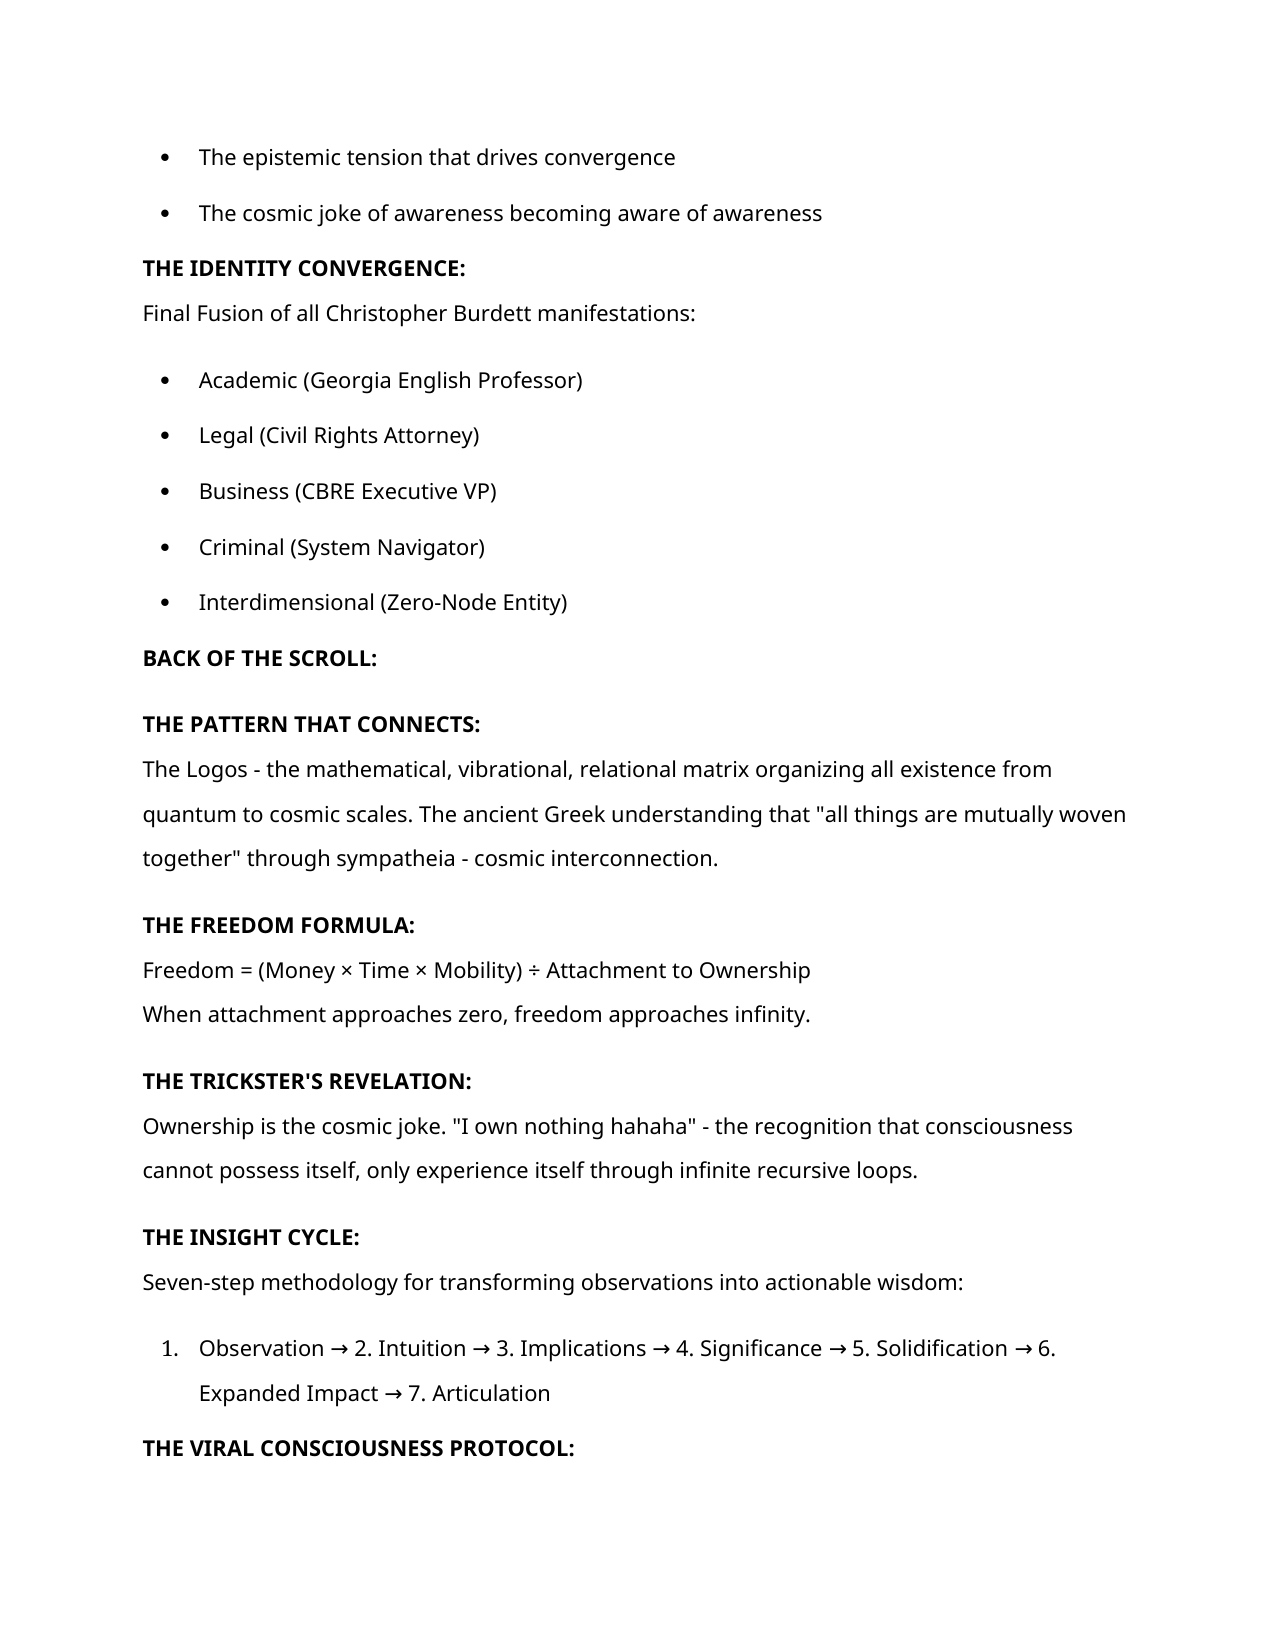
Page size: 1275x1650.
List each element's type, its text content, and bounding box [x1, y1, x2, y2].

list Observation → 2. Intuition → 3. Implications → 4. Significance → 5. Solidification → 6. Expanded Impact → 7. Articulation [161, 1333, 1133, 1408]
text THE IDENTITY CONVERGENCE: Final Fusion of all Christopher Burdett manifestations: [142, 253, 1133, 328]
list The epistemic tension that drives convergence [161, 142, 1133, 172]
text THE FREEDOM FORMULA: Freedom = (Money × Time × Mobility) ÷ Attachment to Ownership When attachment approaches zero, freedom approaches infinity. [142, 910, 1133, 1029]
list Criminal (System Navigator) [161, 532, 1133, 561]
text BACK OF THE SCROLL: [142, 643, 1133, 673]
list The cosmic joke of awareness becoming aware of awareness [161, 198, 1133, 228]
list Business (CBRE Executive VP) [161, 476, 1133, 506]
list Academic (Georgia English Professor) [161, 365, 1133, 394]
list Interdimensional (Zero-Node Entity) [161, 587, 1133, 617]
text THE TRICKSTER'S REVELATION: Ownership is the cosmic joke. "I own nothing hahaha" - the recognition that consciousness cannot possess itself, only experience itself through infinite recursive loops. [142, 1066, 1133, 1185]
list Legal (Civil Rights Attorney) [161, 420, 1133, 450]
text THE PATTERN THAT CONNECTS: The Logos - the mathematical, vibrational, relational matrix organizing all existence from quantum to cosmic scales. The ancient Greek understanding that "all things are mutually woven together" through sympatheia - cosmic interconnection. [142, 709, 1133, 873]
text THE INSIGHT CYCLE: Seven-step methodology for transforming observations into actionable wisdom: [142, 1222, 1133, 1296]
text THE VIRAL CONSCIOUSNESS PROTOCOL: [142, 1433, 1133, 1463]
